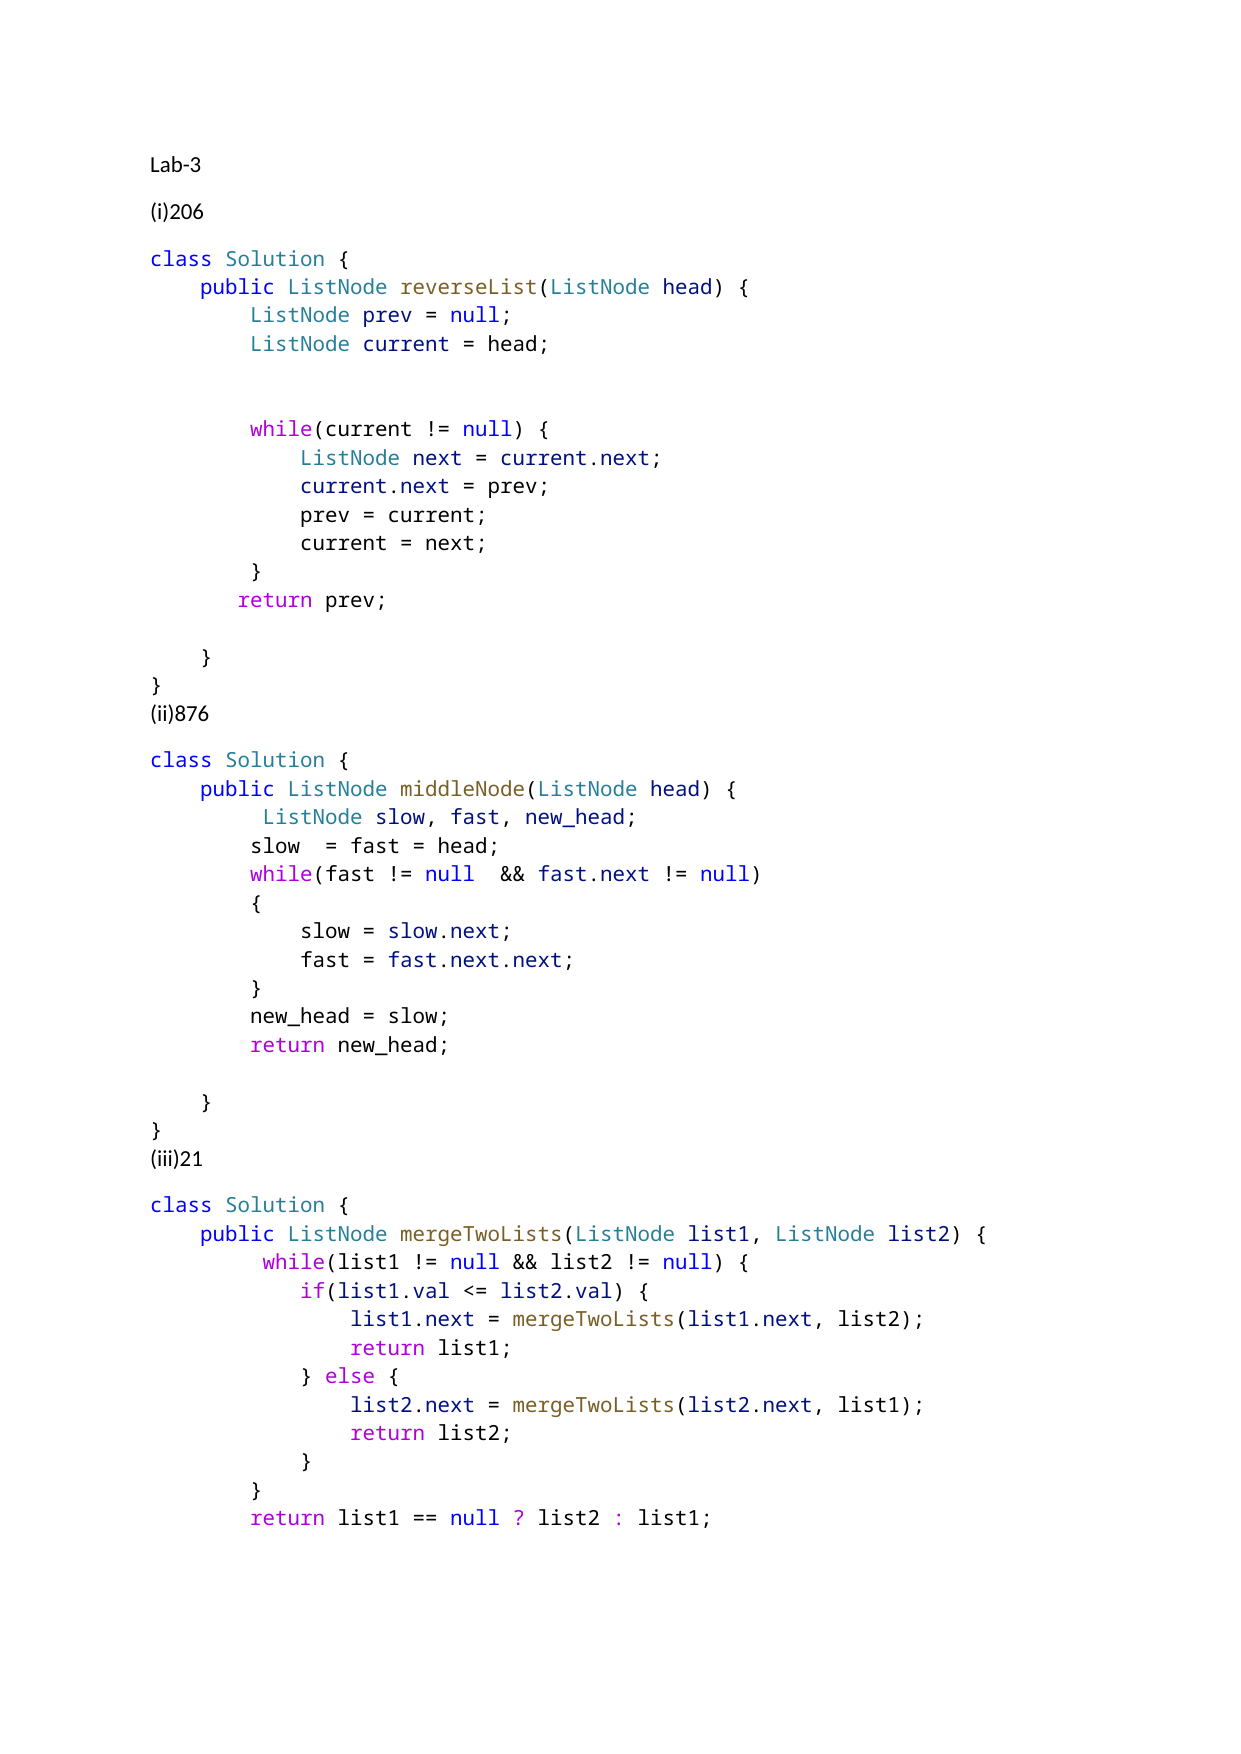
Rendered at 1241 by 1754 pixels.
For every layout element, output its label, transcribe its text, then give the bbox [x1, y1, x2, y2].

text slow = fast = head; [150, 831, 1090, 859]
text public ListNode mergeTwoLists(ListNode list1, ListNode list2) { [150, 1219, 1090, 1247]
text } else { [150, 1361, 1090, 1390]
text } [150, 1087, 1090, 1115]
text new_head = slow; [150, 1002, 1090, 1030]
text return list1; [150, 1333, 1090, 1361]
text return list1 == null ? list2 : list1; [150, 1503, 1090, 1532]
text } [150, 1475, 1090, 1503]
text if(list1.val <= list2.val) { [150, 1276, 1090, 1304]
text (iii)21 [150, 1144, 1090, 1172]
text (ii)876 [150, 699, 1090, 727]
text return prev; [150, 585, 1090, 613]
text ListNode current = head; [150, 329, 1090, 357]
text class Solution { [150, 1191, 1090, 1219]
text public ListNode middleNode(ListNode head) { [150, 774, 1090, 802]
text current = next; [150, 528, 1090, 557]
text class Solution { [150, 746, 1090, 774]
text ListNode slow, fast, new_head; [150, 802, 1090, 831]
text return list2; [150, 1418, 1090, 1447]
text } [150, 642, 1090, 670]
text Lab-3 [150, 150, 1090, 178]
text while(current != null) { [150, 414, 1090, 443]
text { [150, 888, 1090, 916]
text (i)206 [150, 197, 1090, 225]
text public ListNode reverseList(ListNode head) { [150, 272, 1090, 301]
text current.next = prev; [150, 471, 1090, 500]
text return new_head; [150, 1030, 1090, 1058]
text list1.next = mergeTwoLists(list1.next, list2); [150, 1304, 1090, 1333]
text ListNode prev = null; [150, 301, 1090, 329]
text fast = fast.next.next; [150, 945, 1090, 973]
text list2.next = mergeTwoLists(list2.next, list1); [150, 1390, 1090, 1418]
text } [150, 1447, 1090, 1475]
text ListNode next = current.next; [150, 443, 1090, 471]
text prev = current; [150, 500, 1090, 528]
text } [150, 1115, 1090, 1144]
text } [150, 973, 1090, 1002]
text class Solution { [150, 244, 1090, 272]
text while(list1 != null && list2 != null) { [150, 1247, 1090, 1276]
text slow = slow.next; [150, 916, 1090, 945]
text } [150, 557, 1090, 585]
text while(fast != null && fast.next != null) [150, 859, 1090, 888]
text } [150, 670, 1090, 699]
